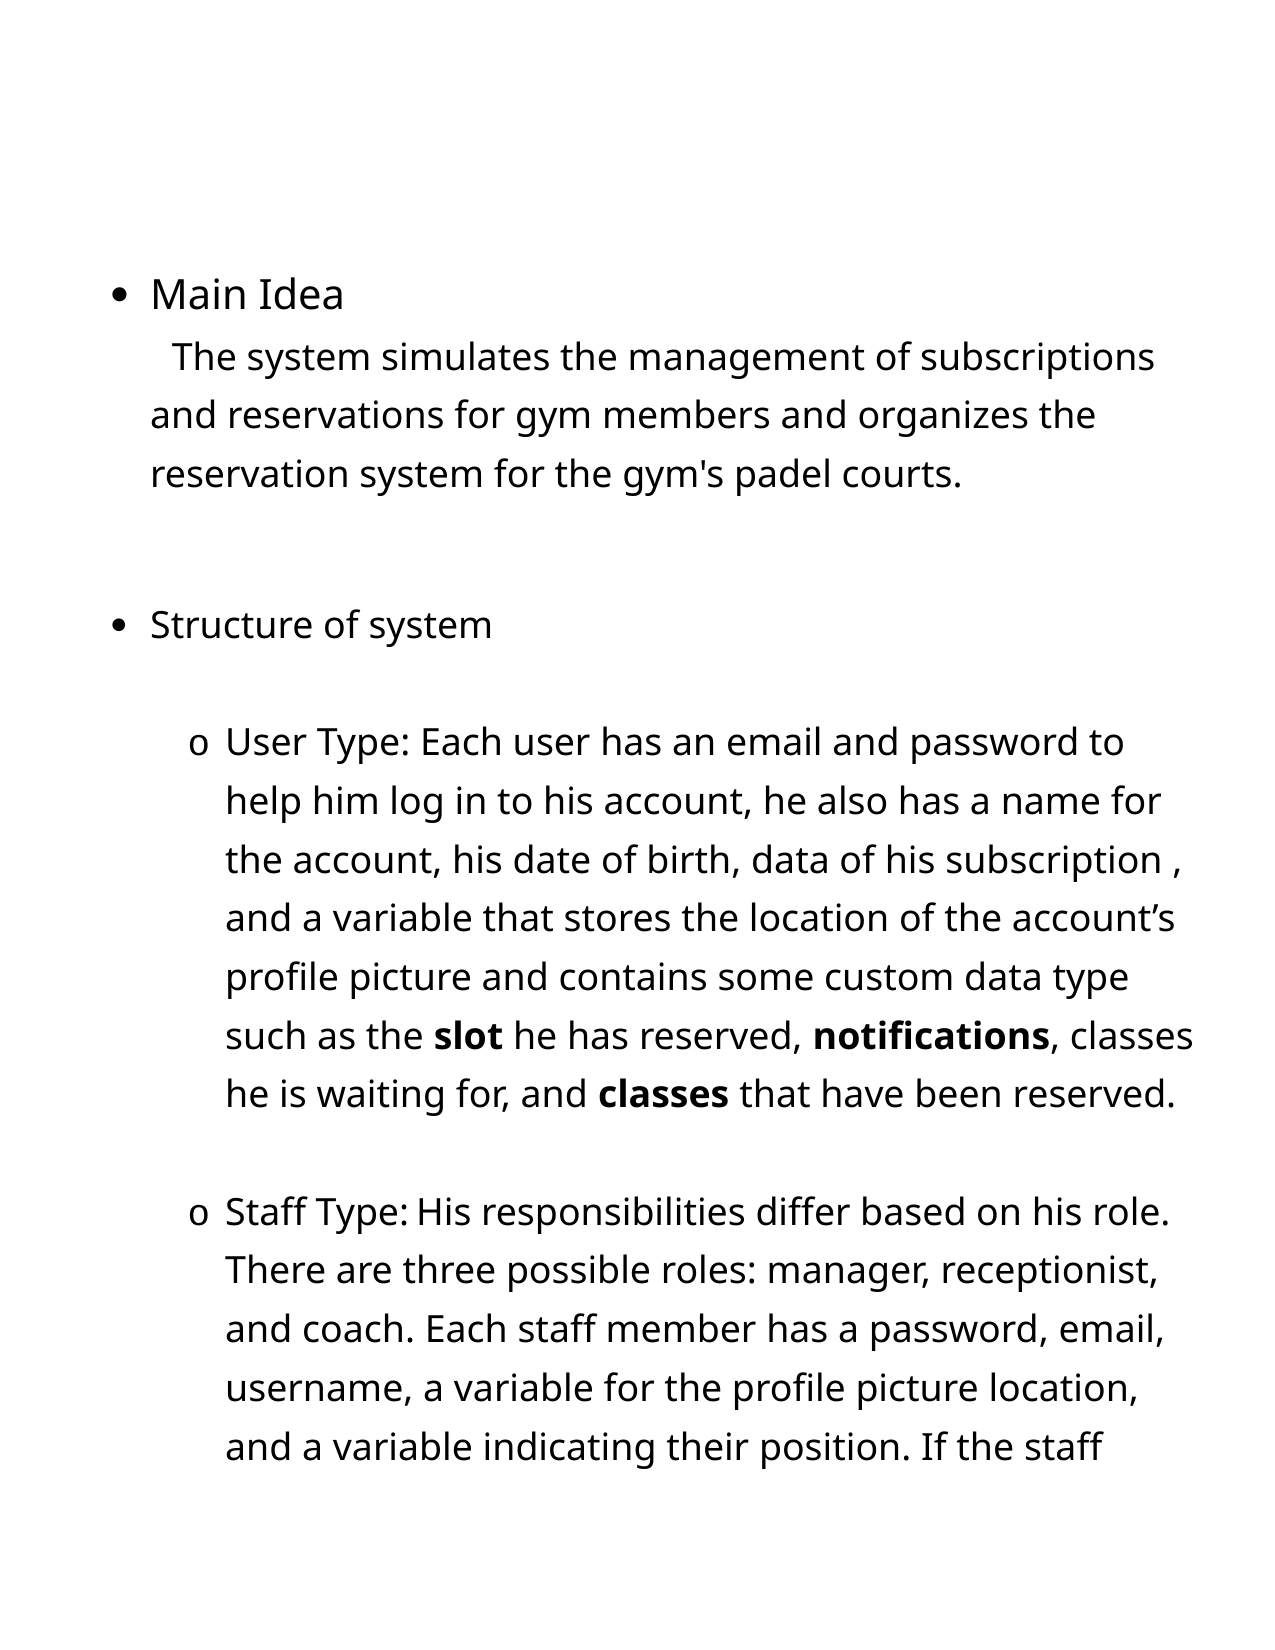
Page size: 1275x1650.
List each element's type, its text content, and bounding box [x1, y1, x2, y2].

list The system simulates the management of subscriptions and reservations for gym members and organizes the reservation system for the gym's padel courts. [150, 330, 1200, 498]
list User Type: Each user has an email and password to help him log in to his account, he also has a name for the account, his date of birth, data of his subscription , and a variable that stores the location of the account’s profile picture and contains some custom data type such as the slot he has reserved, notifications, classes he is waiting for, and classes that have been reserved. [187, 715, 1200, 1119]
list Structure of system [112, 598, 1200, 649]
list Main Idea [112, 265, 1200, 322]
